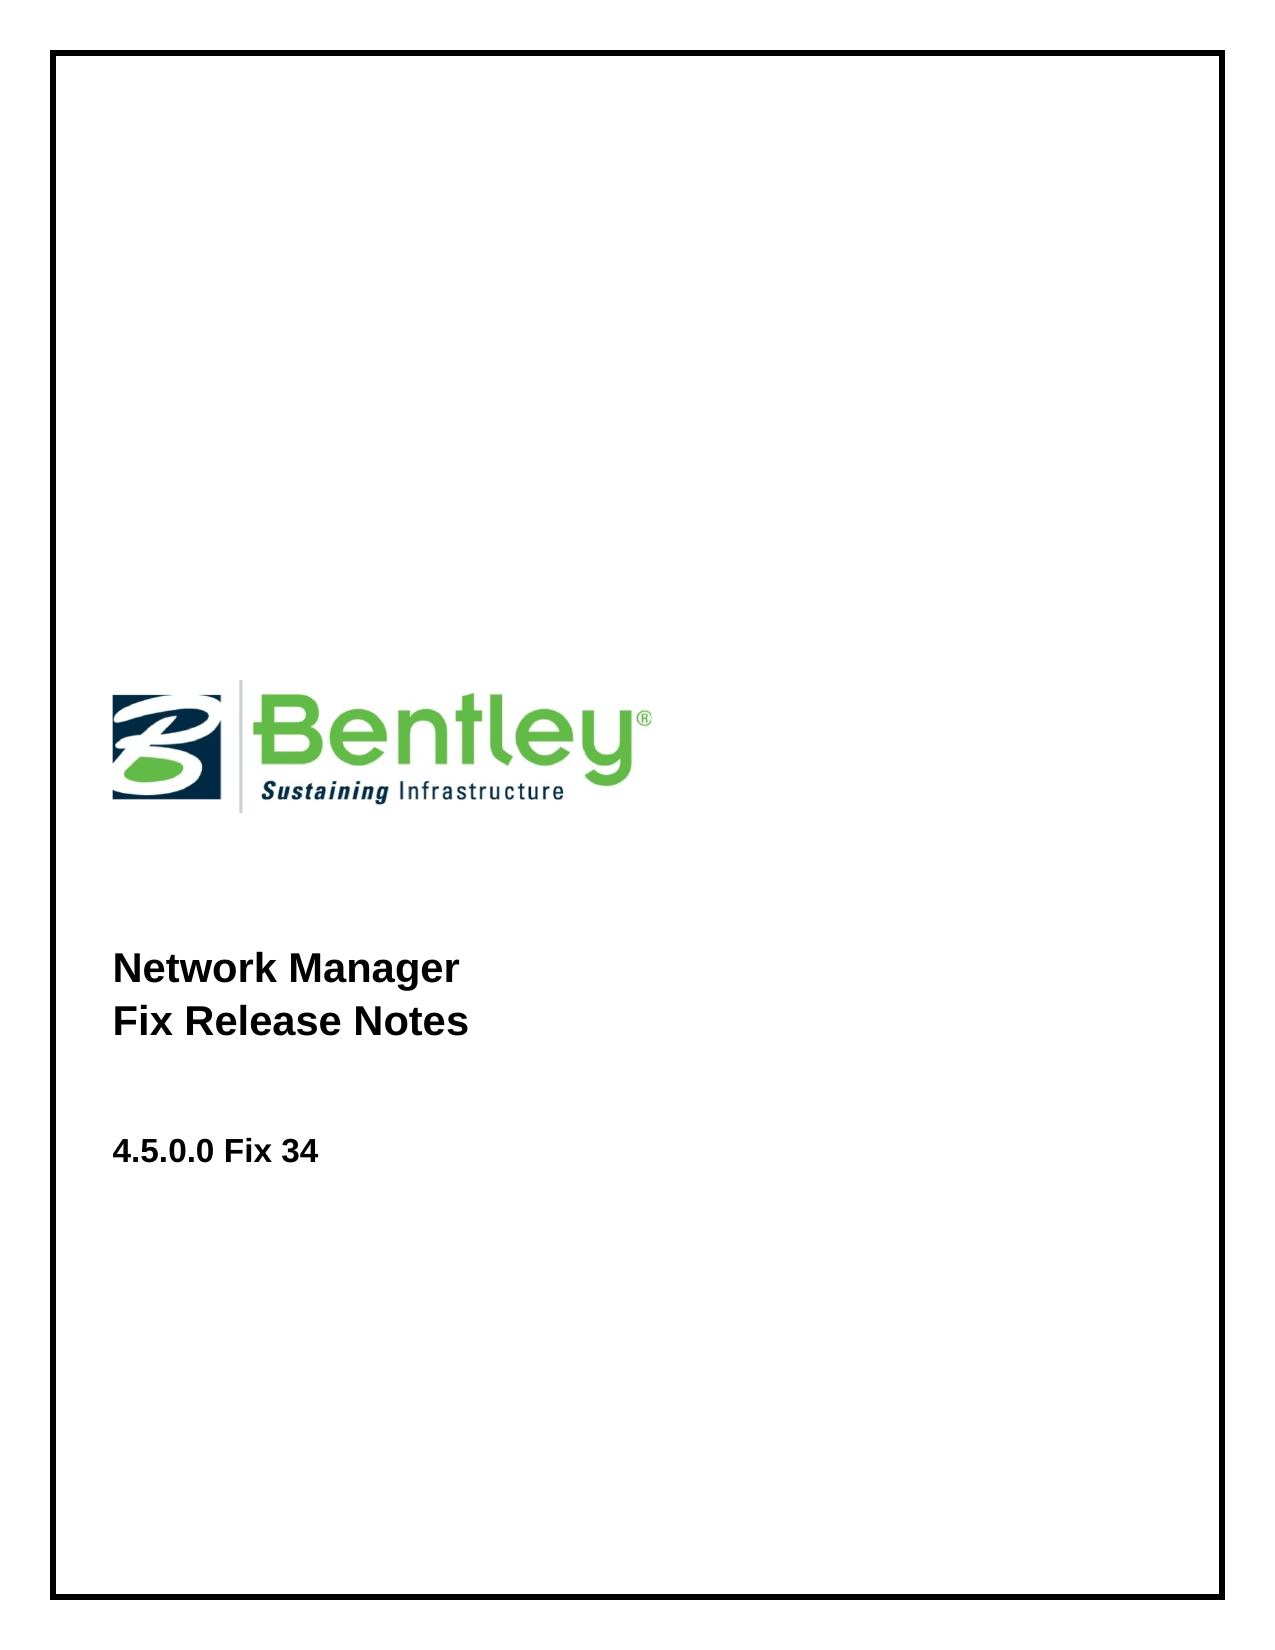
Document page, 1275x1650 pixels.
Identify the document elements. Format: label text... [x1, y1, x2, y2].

text Fix Release Notes [112, 996, 1162, 1044]
text Fix [112, 1131, 1162, 1169]
picture [112, 680, 652, 813]
